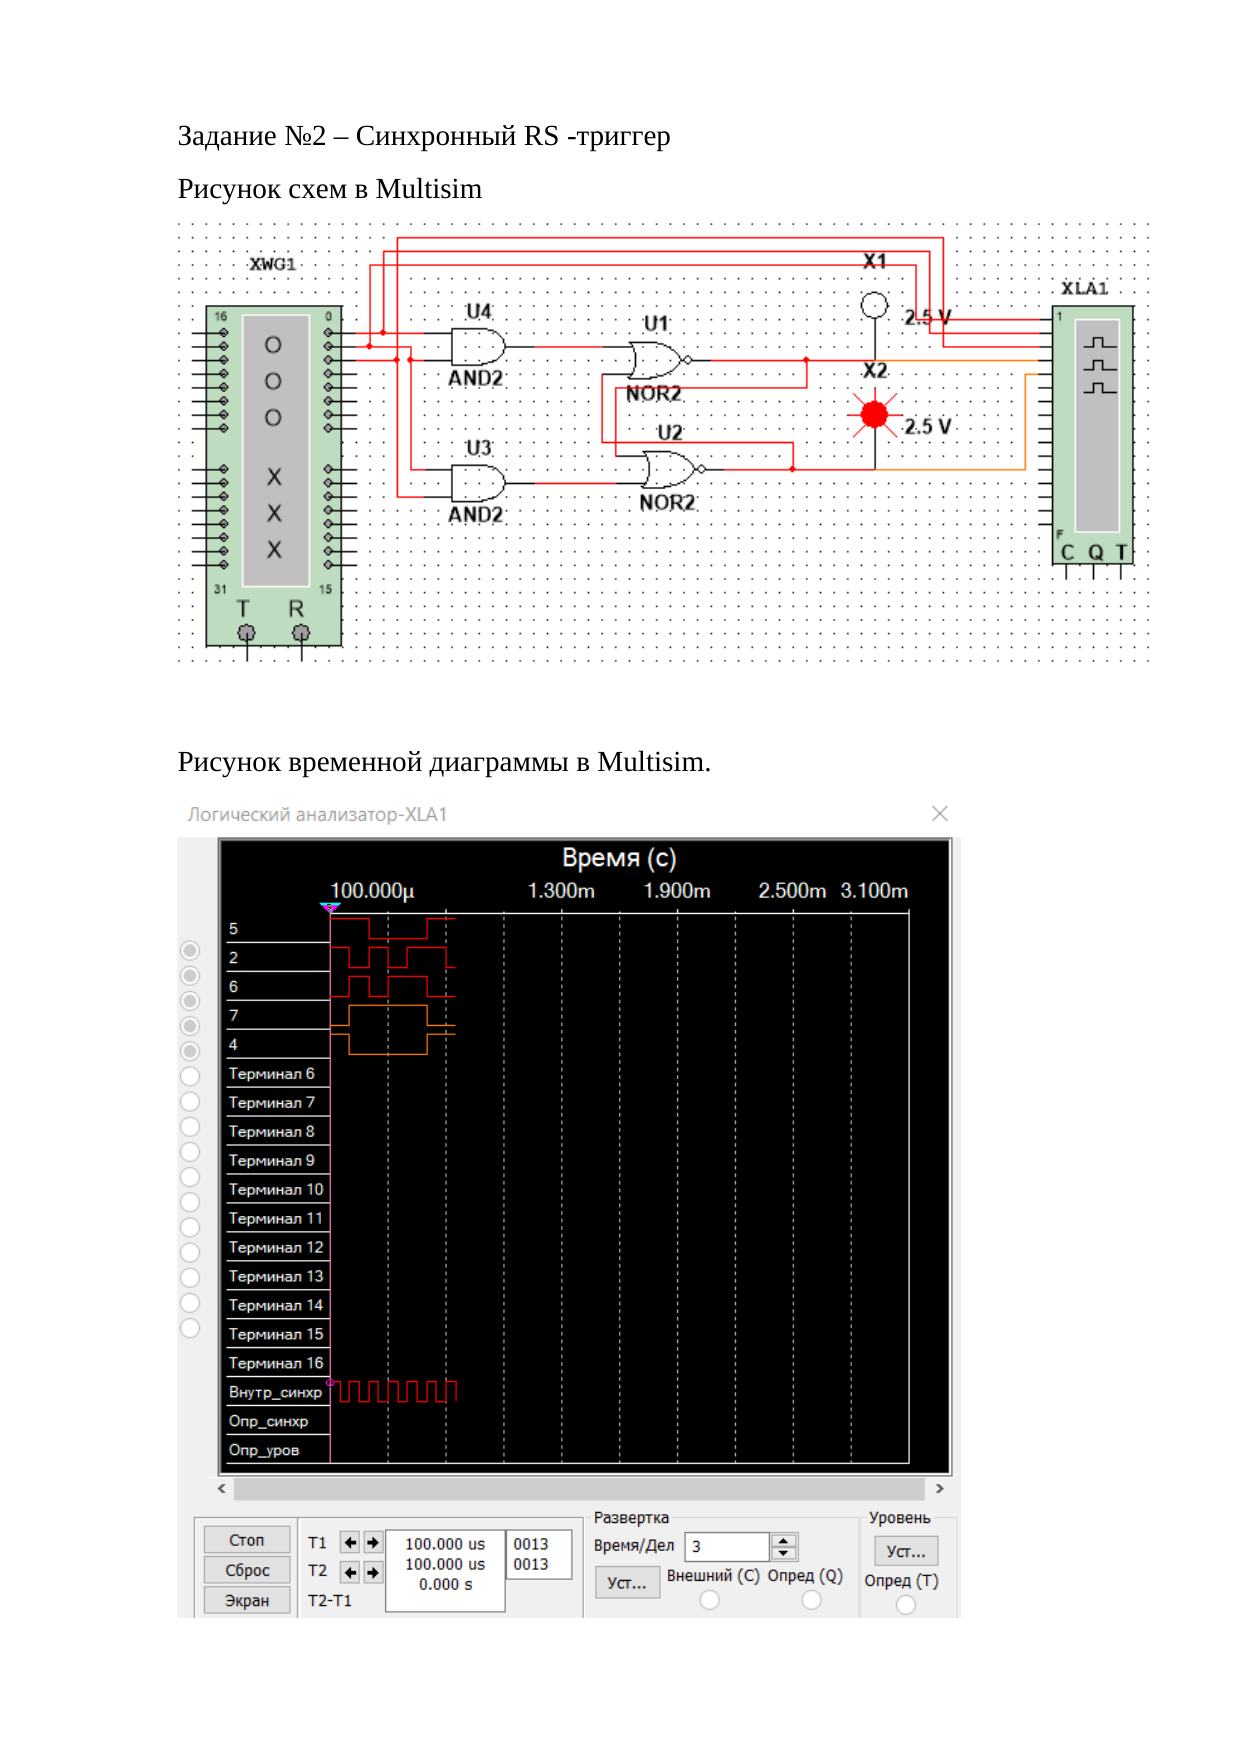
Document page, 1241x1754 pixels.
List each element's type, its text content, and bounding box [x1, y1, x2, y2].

picture [177, 223, 1153, 673]
text Задание №2 – Синхронный RS -триггер [177, 118, 1152, 152]
text Рисунок временной диаграммы в Multisim. [177, 744, 1152, 777]
picture [177, 796, 961, 1618]
text Рисунок схем в Multisim [177, 171, 1152, 204]
